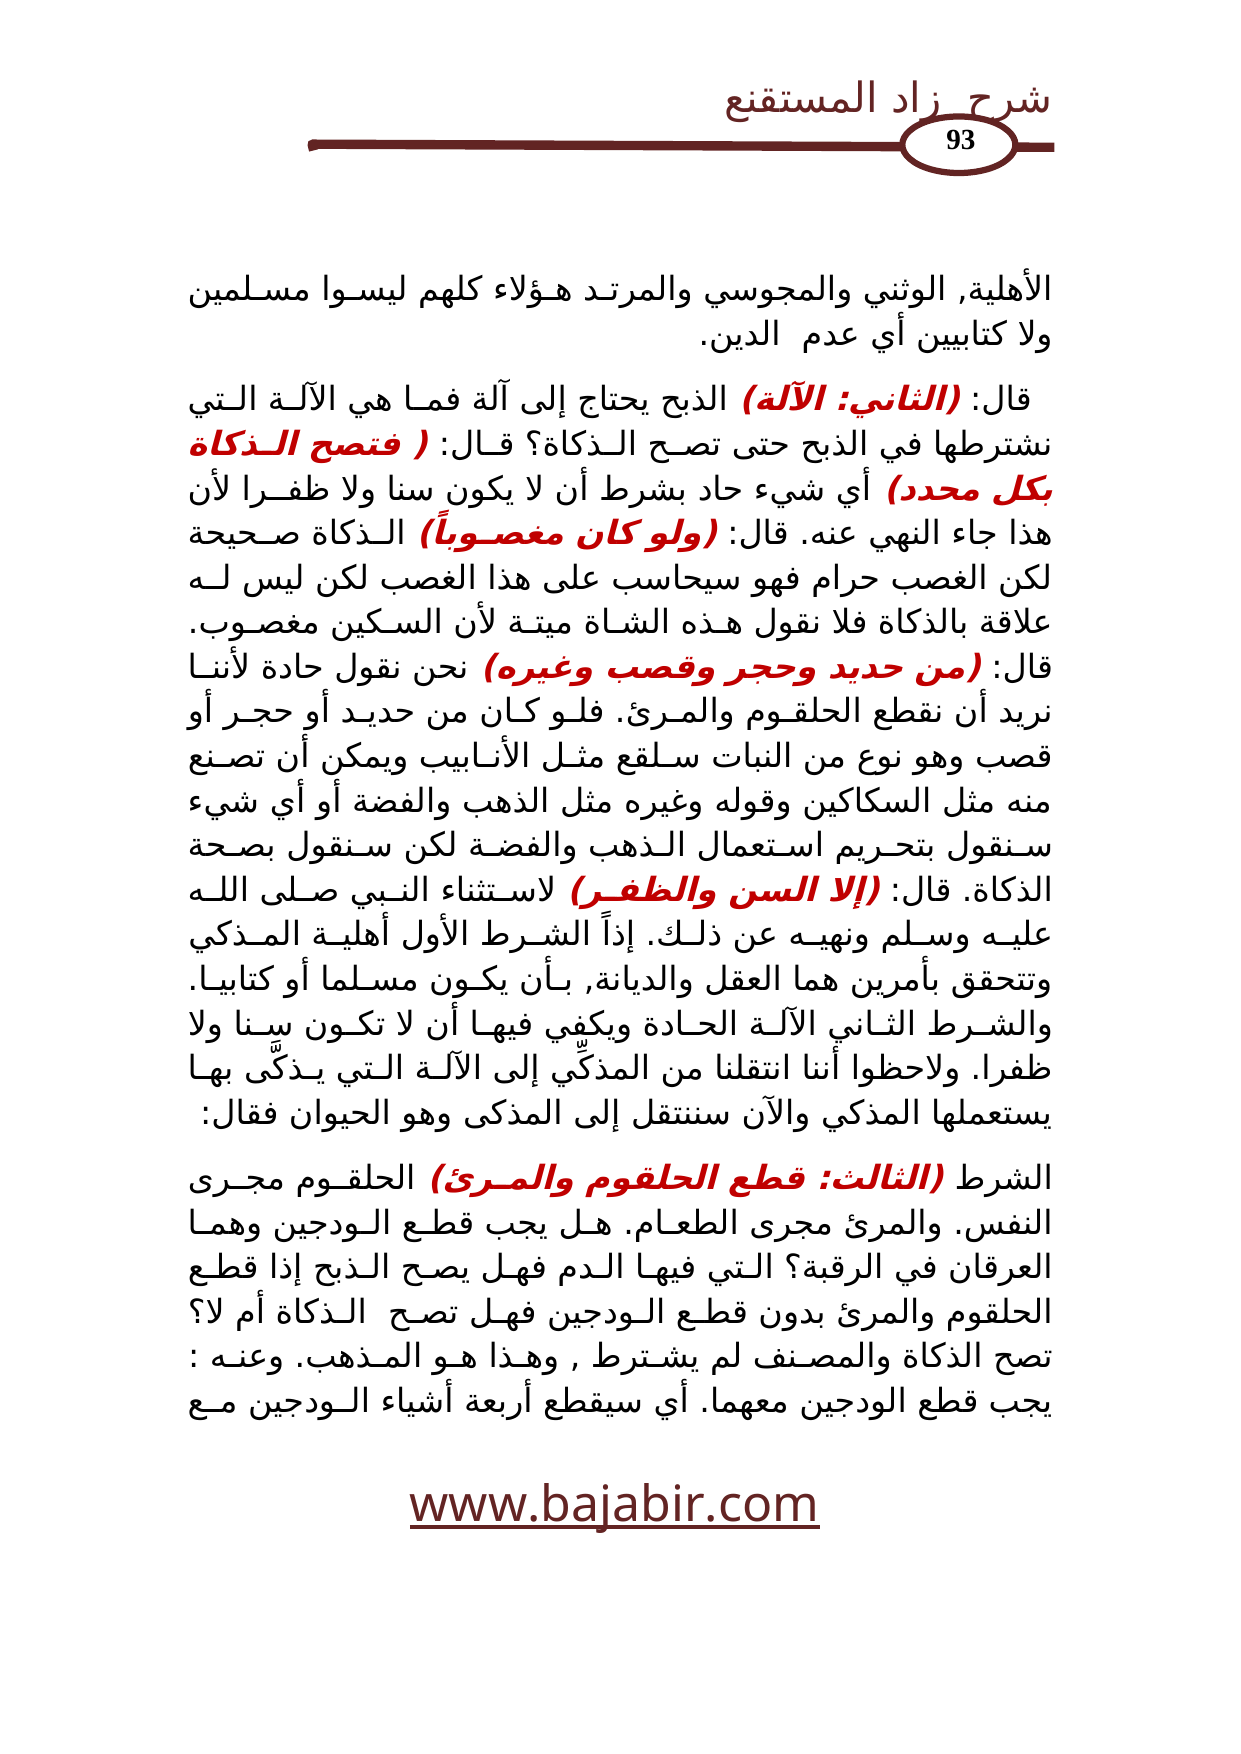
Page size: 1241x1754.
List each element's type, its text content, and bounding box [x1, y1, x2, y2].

text قال: (الثاني: الآلة) الذبح يحتاج إلى آلة فما هي الآلة التي نشترطها في الذبح حتى تصح الذكاة؟ قال: ( فتصح الذكاة بكل محدد) أي شيء حاد بشرط أن لا يكون سنا ولا ظفرا لأن هذا جاء النهي عنه. قال: (ولو كان مغصوباً) الذكاة صحيحة لكن الغصب حرام فهو سيحاسب على هذا الغصب لكن ليس له علاقة بالذكاة فلا نقول هذه الشاة ميتة لأن السكين مغصوب. قال: (من حديد وحجر وقصب وغيره) نحن نقول حادة لأننا نريد أن نقطع الحلقوم والمرئ. فلو كان من حديد أو حجر أو قصب وهو نوع من النبات سلقع مثل الأنابيب ويمكن أن تصنع منه مثل السكاكين وقوله وغيره مثل الذهب والفضة أو أي شيء سنقول بتحريم استعمال الذهب والفضة لكن سنقول بصحة الذكاة. قال: (إلا السن والظفر) لاستثناء النبي صلى الله عليه وسلم ونهيه عن ذلك. إذاً الشرط الأول أهلية المذكي وتتحقق بأمرين هما العقل والديانة, بأن يكون مسلما أو كتابيا. والشرط الثاني الآلة الحادة ويكفي فيها أن لا تكون سنا ولا ظفرا. ولاحظوا أننا انتقلنا من المذكِّي إلى الآلة التي يذكَّى بها يستعملها المذكي والآن سننتقل إلى المذكى وهو الحيوان فقال: [187, 380, 1053, 1132]
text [187, 270, 1053, 353]
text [187, 1159, 1053, 1420]
